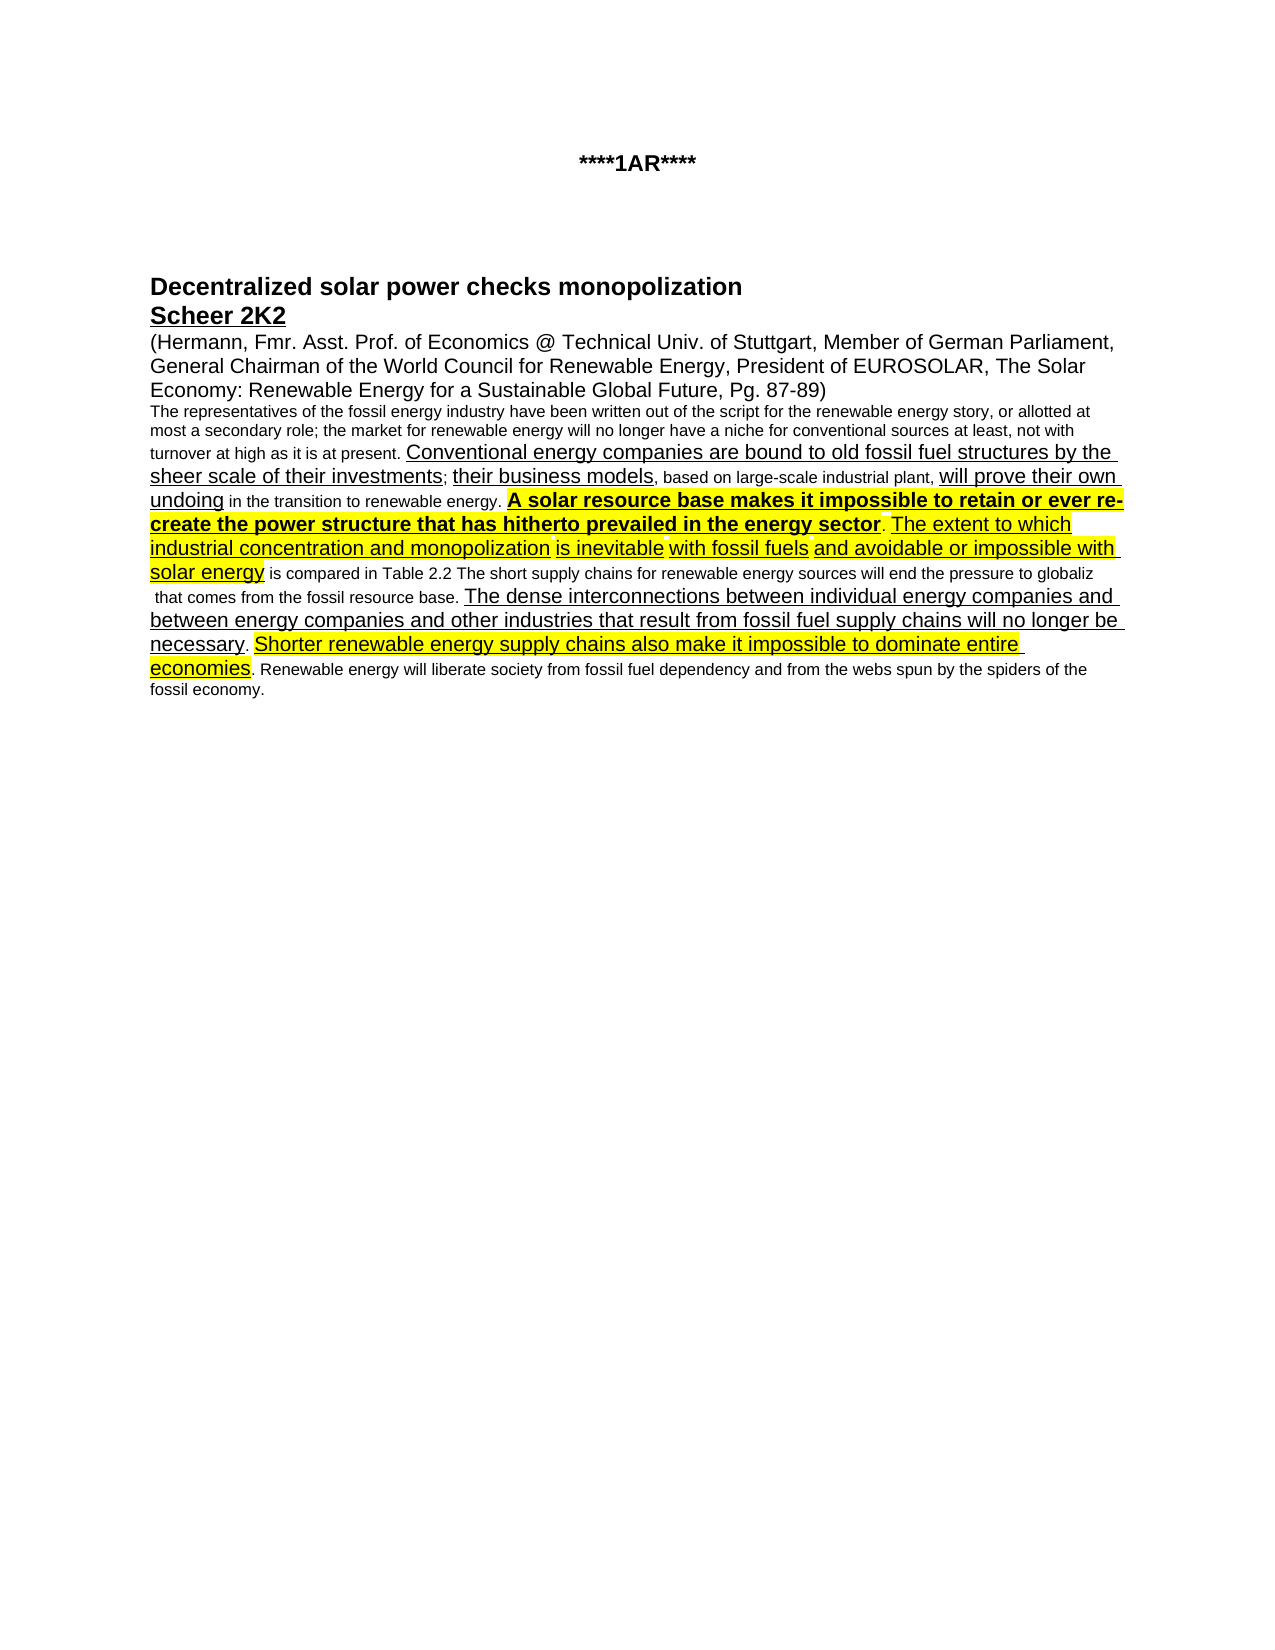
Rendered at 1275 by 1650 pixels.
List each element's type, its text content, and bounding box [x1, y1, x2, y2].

subtitle ****1AR**** [150, 150, 1125, 176]
subtitle Decentralized solar power checks monopolization [150, 272, 1125, 301]
text that comes from the fossil resource base. The dense interconnections between individual energy companies and between energy companies and other industries that result from fossil fuel supply chains will no longer be necessary. Shorter renewable energy supply chains also make it impossible to dominate entire economies. Renewable energy will liberate society from fossil fuel dependency and from the webs spun by the spiders of the fossil economy. [150, 630, 1125, 699]
text The representatives of the fossil energy industry have been written out of the script for the renewable energy story, or allotted at most a secondary role; the market for renewable energy will no longer have a niche for conventional sources at least, not with turnover at high as it is at present. Conventional energy companies are bound to old fossil fuel structures by the sheer scale of their investments; their business models, based on large-scale industrial plant, will prove their own undoing in the transition to renewable energy. A solar resource base makes it impossible to retain or ever re-create the power structure that has hitherto prevailed in the energy sector. The extent to which industrial concentration and monopolization is inevitable with fossil fuels and avoidable or impossible with solar energy is compared in Table 2.2 The short supply chains for renewable energy sources will end the pressure to globaliz [150, 402, 1125, 584]
text Scheer 2K2 [150, 301, 1125, 330]
text that comes from the fossil resource base. The dense interconnections between individual energy companies and between energy companies and other industries that result from fossil fuel supply chains will no longer be necessary. Shorter renewable energy supply chains also make it impossible to dominate entire economies. Renewable energy will liberate society from fossil fuel dependency and from the webs spun by the spiders of the fossil economy. [150, 584, 1125, 629]
text (Hermann, Fmr. Asst. Prof. of Economics @ Technical Univ. of Stuttgart, Member of German Parliament, General Chairman of the World Council for Renewable Energy, President of EUROSOLAR, The Solar Economy: Renewable Energy for a Sustainable Global Future, Pg. 87-89) [150, 330, 1125, 402]
